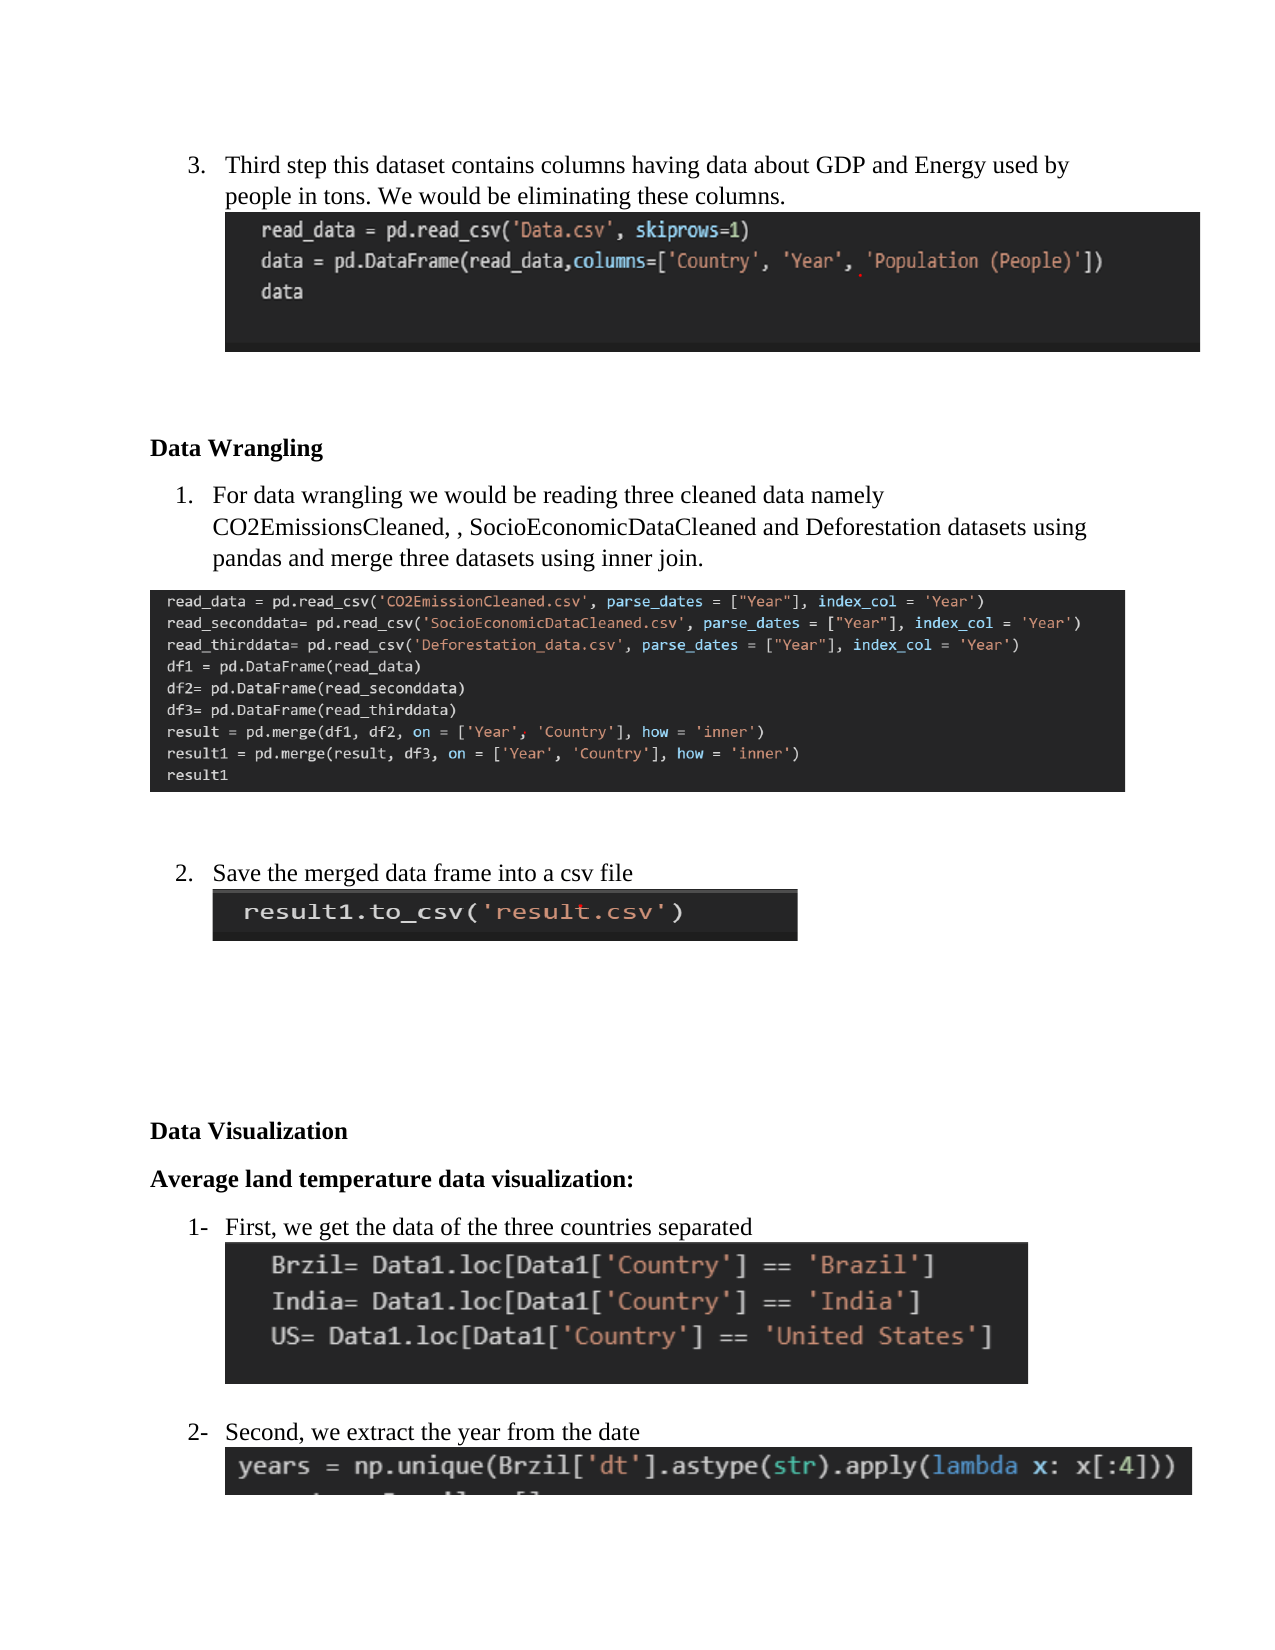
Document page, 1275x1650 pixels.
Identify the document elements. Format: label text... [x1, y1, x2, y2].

picture [225, 1242, 1029, 1384]
picture [225, 1447, 1193, 1495]
list Second, we extract the year from the date [187, 1417, 1125, 1446]
picture [225, 212, 1200, 352]
list For data wrangling we would be reading three cleaned data namely CO2EmissionsCleaned, , SocioEconomicDataCleaned and Deforestation datasets using pandas and merge three datasets using inner join. [175, 481, 1125, 571]
text Data Wrangling [150, 433, 1125, 462]
text Data Visualization [150, 1116, 1125, 1145]
list Save the merged data frame into a csv file [175, 858, 1125, 887]
picture [150, 590, 1125, 792]
list First, we get the data of the three countries separated [187, 1212, 1125, 1241]
list Third step this dataset contains columns having data about GDP and Energy used by people in tons. We would be eliminating these columns. [187, 150, 1125, 210]
text Average land temperature data visualization: [150, 1164, 1125, 1193]
picture [212, 889, 798, 941]
